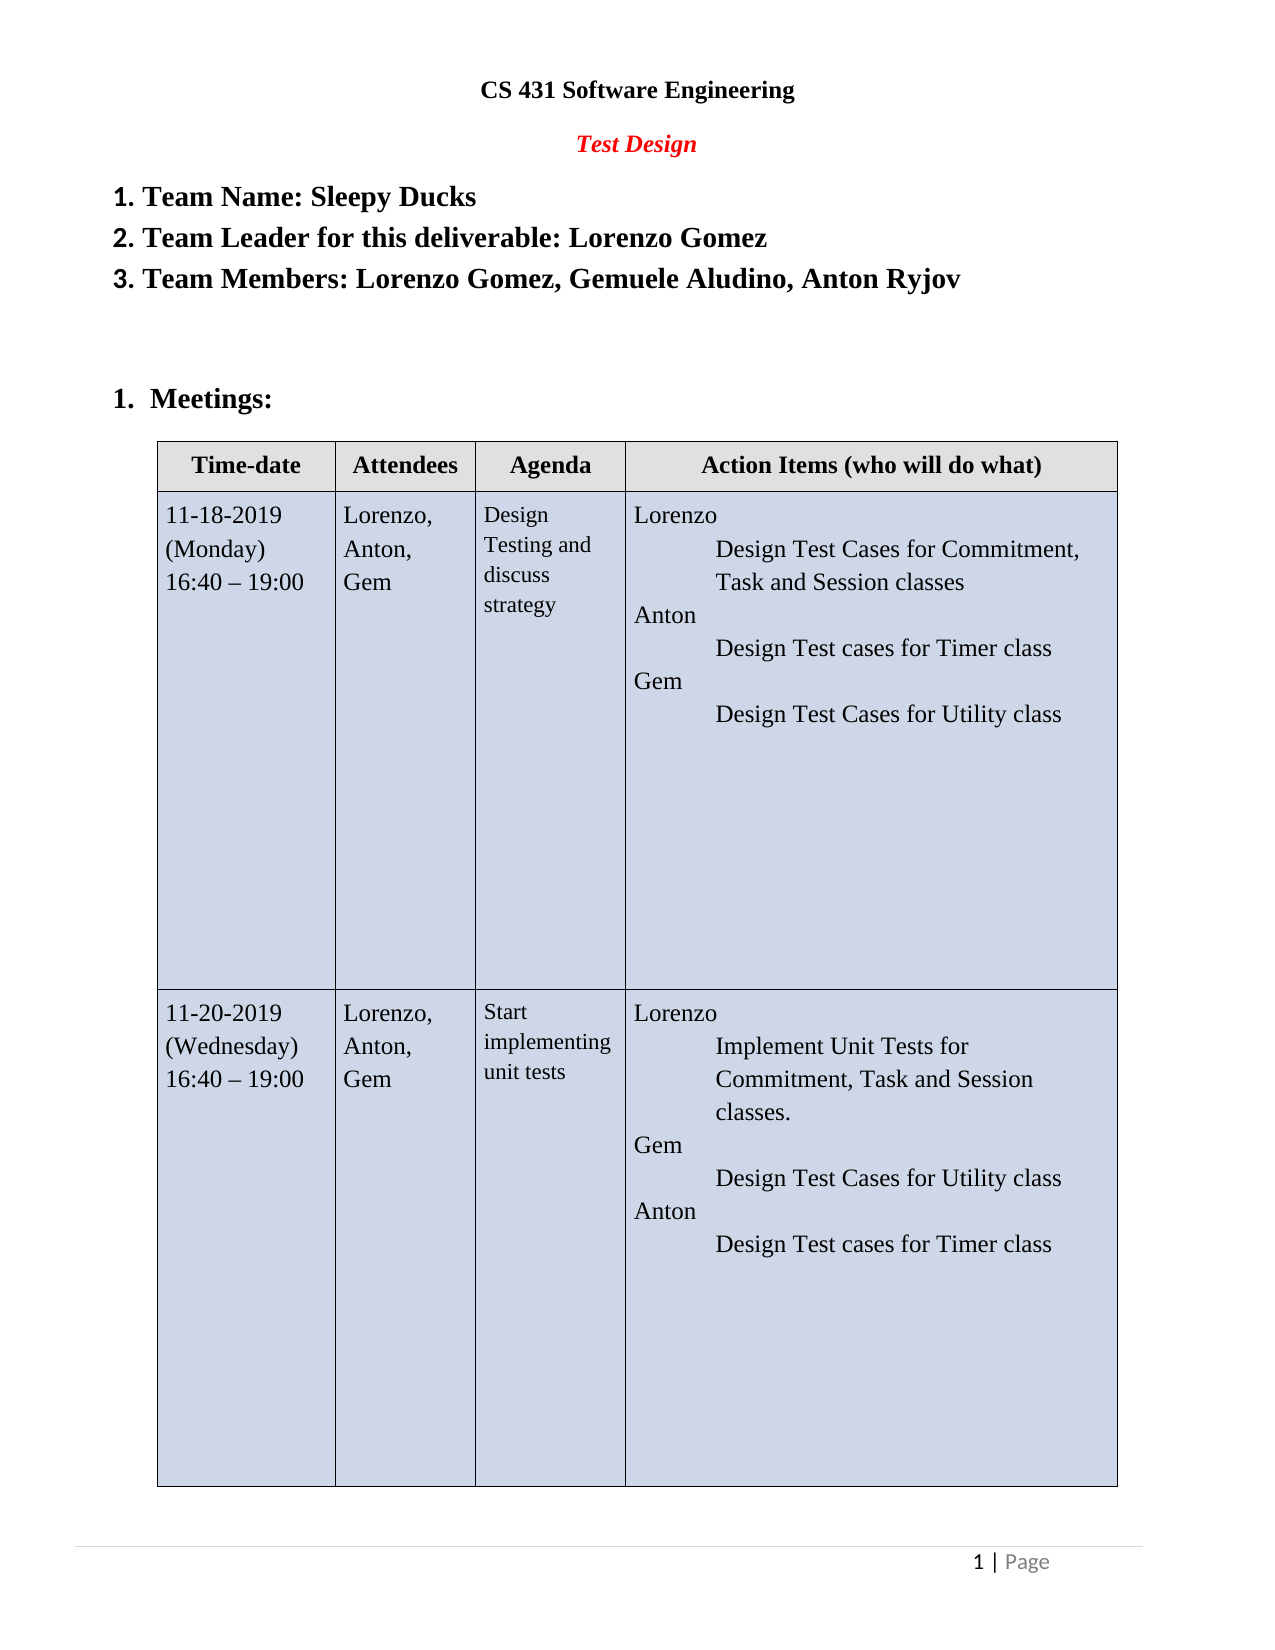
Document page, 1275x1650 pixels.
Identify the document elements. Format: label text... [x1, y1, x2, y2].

table_header Attendees [336, 442, 475, 491]
list Team Name: Sleepy Ducks [112, 178, 1200, 214]
table_header Action Items (who will do what) [626, 442, 1117, 491]
table_cell 11-18-2019 (Monday) 16:40 – 19:00 [158, 492, 335, 989]
table_cell Lorenzo, Anton, Gem [336, 990, 475, 1486]
table_cell Lorenzo, Anton, Gem [336, 492, 475, 989]
table_cell Lorenzo Design Test Cases for Commitment, Task and Session classes Anton Design Test cases for Timer class Gem Design Test Cases for Utility class [626, 492, 1117, 989]
table_cell Lorenzo Implement Unit Tests for Commitment, Task and Session classes. Gem Design Test Cases for Utility class Anton Design Test cases for Timer class [626, 990, 1117, 1486]
table_cell Start implementing unit tests [476, 990, 625, 1486]
table_cell 11-20-2019 (Wednesday) 16:40 – 19:00 [158, 990, 335, 1486]
list Team Leader for this deliverable: Lorenzo Gomez [112, 219, 1200, 255]
table_header Agenda [476, 442, 625, 491]
table_header Time-date [158, 442, 335, 491]
list Meetings: [112, 382, 1200, 415]
table_cell Design Testing and discuss strategy [476, 492, 625, 989]
list Team Members: Lorenzo Gomez, Gemuele Aludino, Anton Ryjov [112, 260, 1200, 296]
